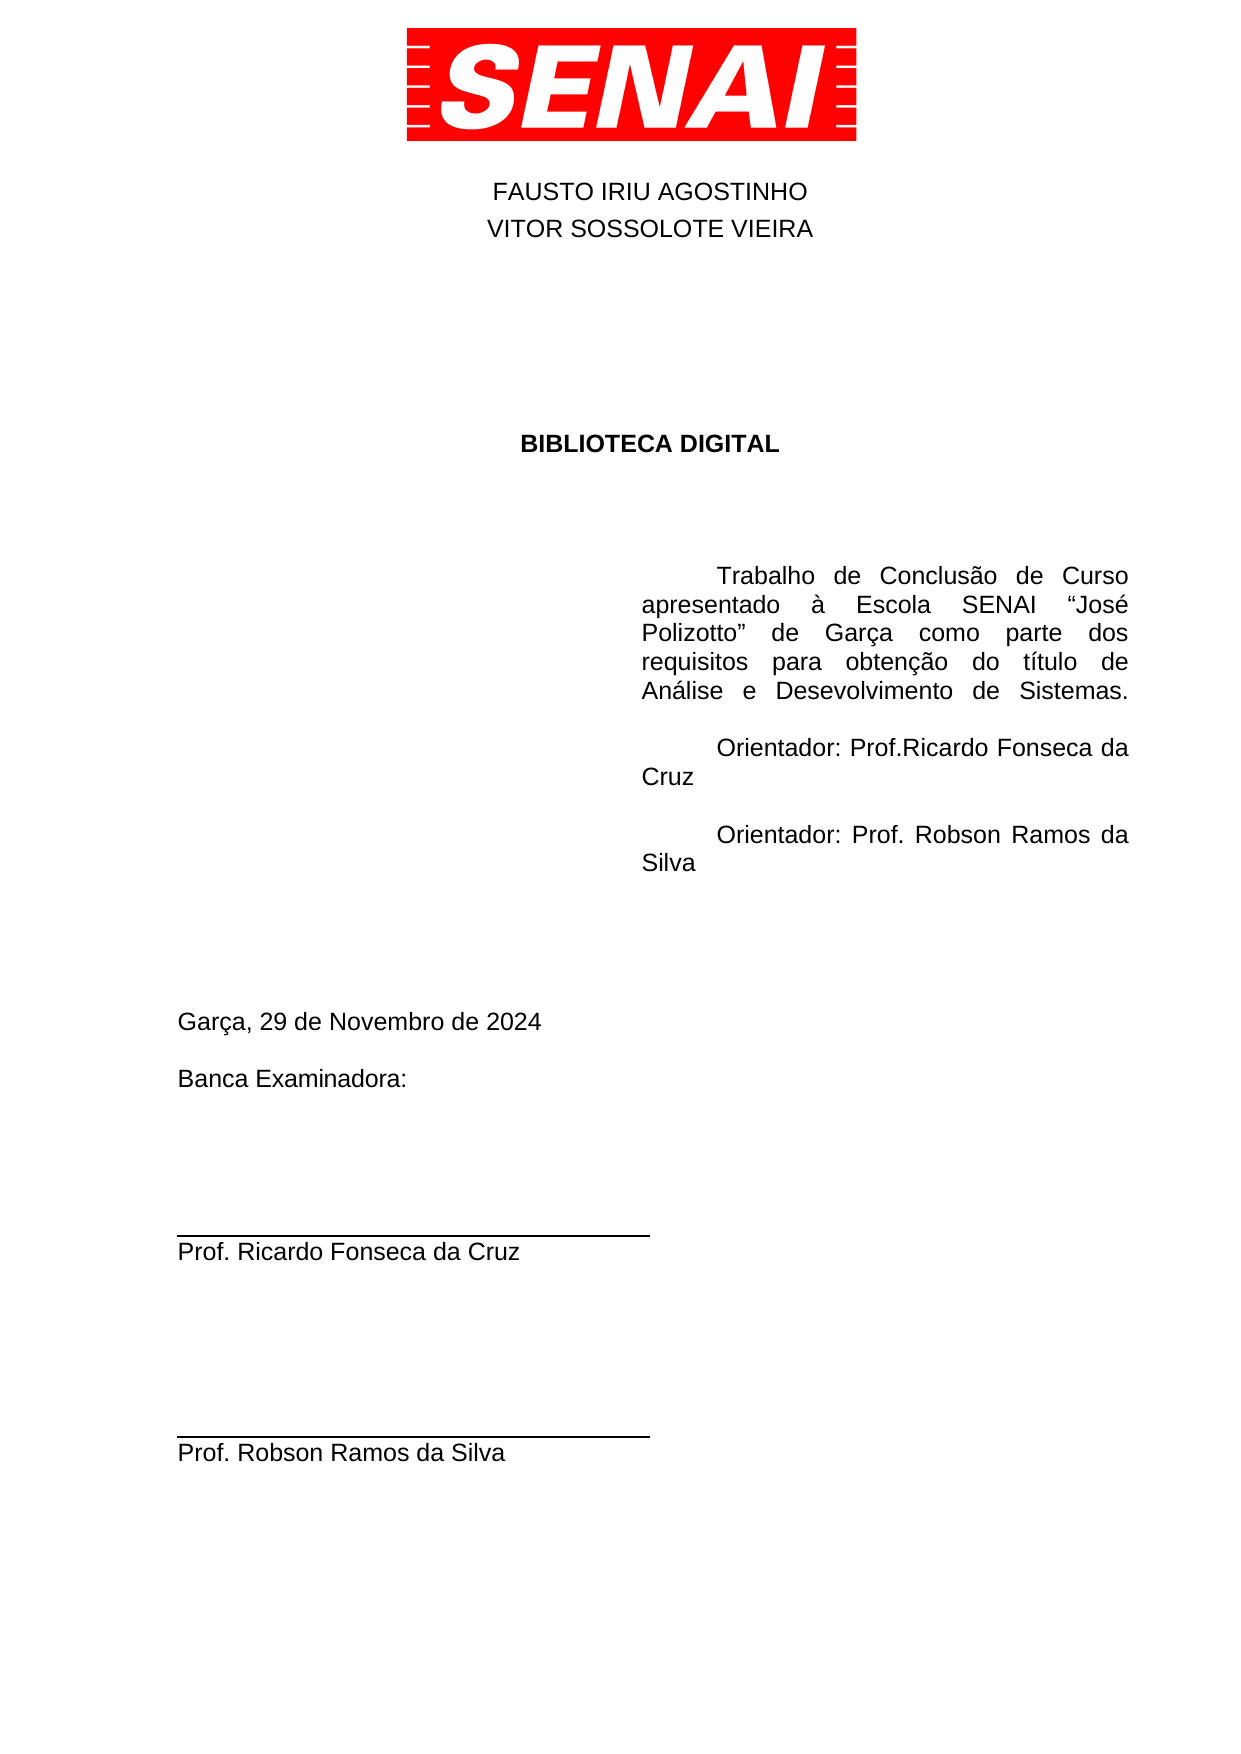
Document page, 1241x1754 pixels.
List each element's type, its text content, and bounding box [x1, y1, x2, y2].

text Prof. Ricardo Fonseca da Cruz [177, 1237, 611, 1266]
subtitle BIBLIOTECA DIGITAL [112, 429, 1188, 458]
text Orientador: Prof.Ricardo Fonseca da Cruz [641, 733, 1129, 791]
text Garça, 29 de Novembro de 2024 Banca Examinadora: [177, 1007, 611, 1093]
text VITOR SOSSOLOTE VIEIRA [112, 214, 1188, 243]
text Prof. Robson Ramos da Silva [177, 1438, 611, 1467]
picture [406, 28, 856, 141]
text FAUSTO IRIU AGOSTINHO [112, 177, 1188, 206]
text Orientador: Prof. Robson Ramos da Silva [641, 820, 1129, 877]
text Trabalho de Conclusão de Curso apresentado à Escola SENAI “José Polizotto” de Garça como parte dos requisitos para obtenção do título de Análise e Desevolvimento de Sistemas. [641, 561, 1129, 733]
